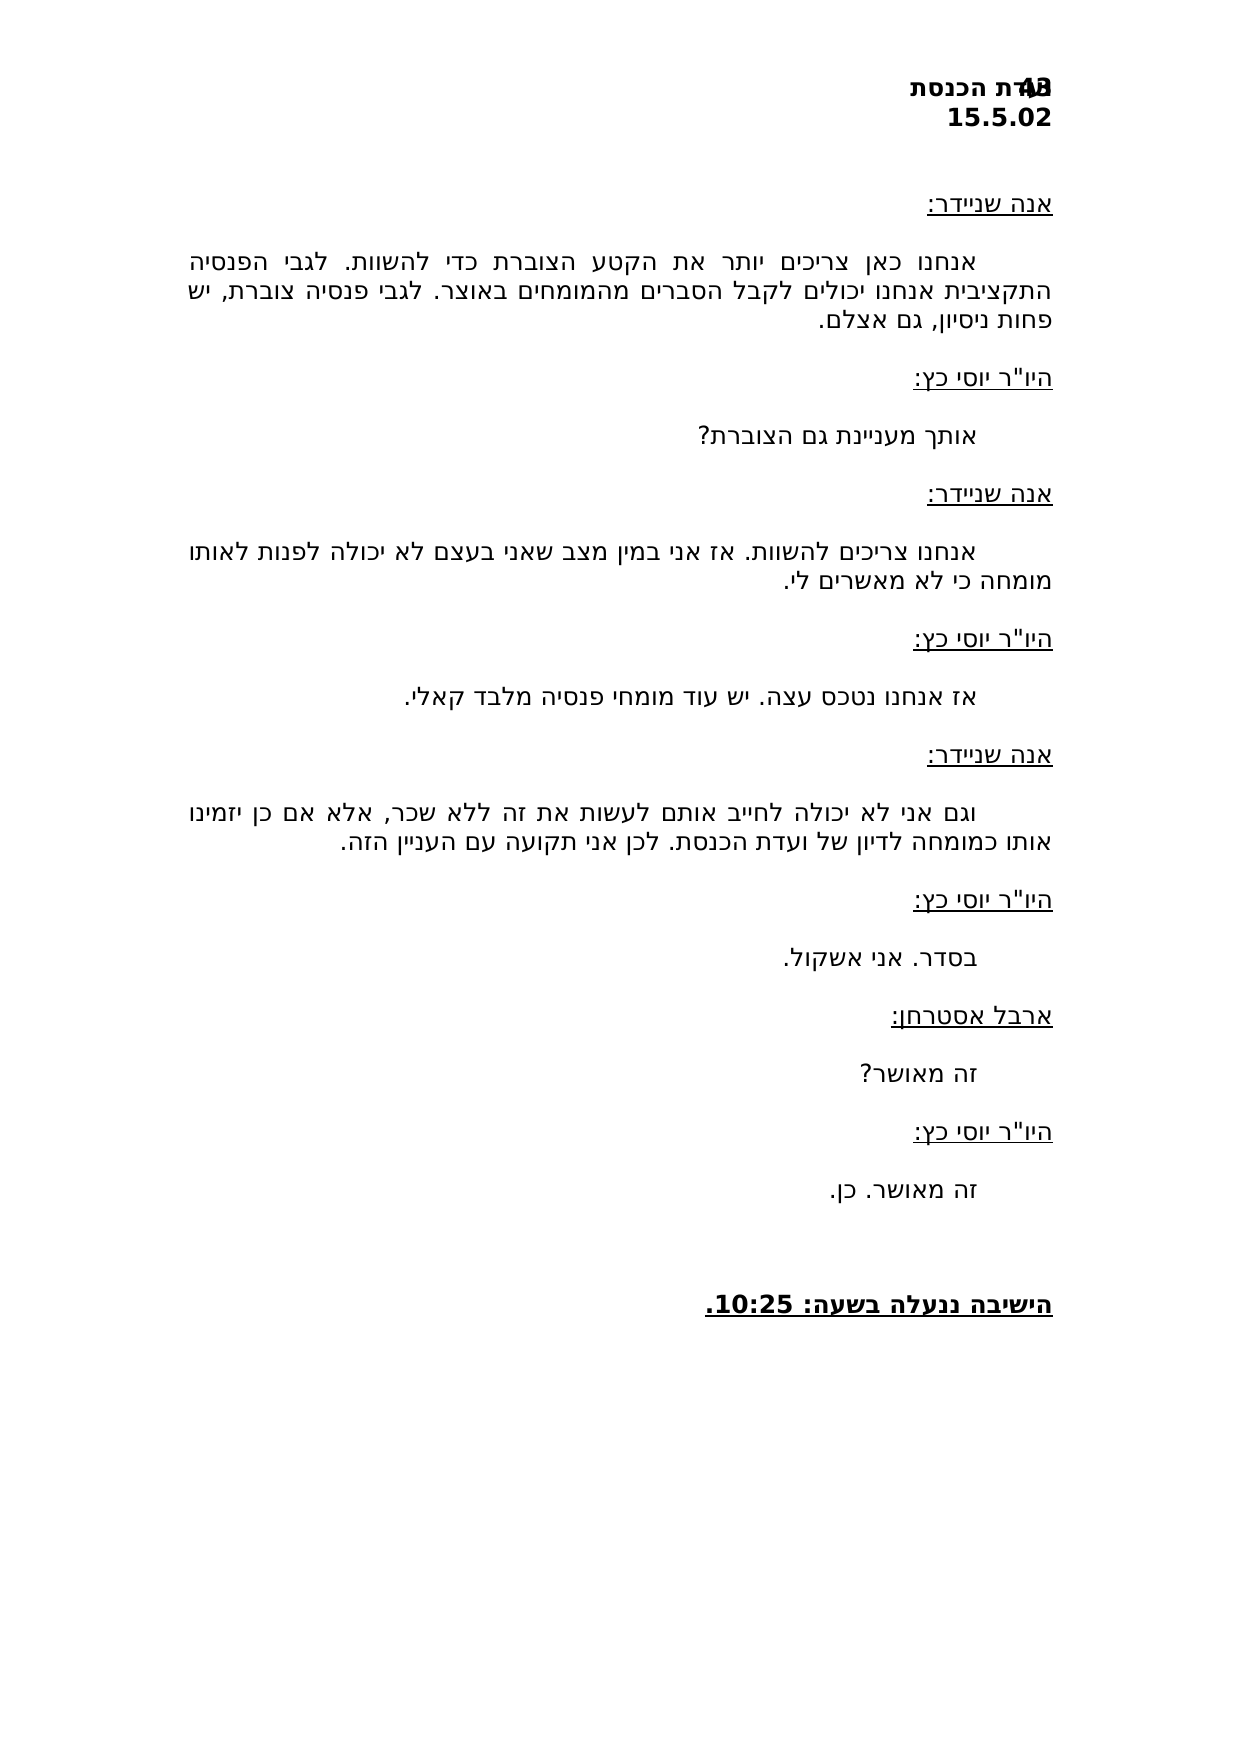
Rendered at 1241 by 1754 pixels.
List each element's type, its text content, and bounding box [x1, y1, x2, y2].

text אנחנו כאן צריכים יותר את הקטע הצוברת כדי להשוות. לגבי הפנסיה התקציבית אנחנו יכולים לקבל הסברים מהמומחים באוצר. לגבי פנסיה צוברת, יש פחות ניסיון, גם אצלם. [187, 247, 1053, 335]
text אנחנו צריכים להשוות. אז אני במין מצב שאני בעצם לא יכולה לפנות לאותו מומחה כי לא מאשרים לי. [187, 537, 1053, 596]
text היו"ר יוסי כץ: [187, 1117, 1053, 1146]
text היו"ר יוסי כץ: [187, 885, 1053, 914]
text היו"ר יוסי כץ: [187, 624, 1053, 653]
text הישיבה ננעלה בשעה: 10:25. [187, 1290, 1053, 1319]
text זה מאושר. כן. [187, 1175, 1053, 1204]
text וגם אני לא יכולה לחייב אותם לעשות את זה ללא שכר, אלא אם כן יזמינו אותו כמומחה לדיון של ועדת הכנסת. לכן אני תקועה עם העניין הזה. [187, 798, 1053, 856]
text ארבל אסטרחן: [187, 1001, 1053, 1030]
text אנה שניידר: [187, 189, 1053, 218]
text בסדר. אני אשקול. [187, 943, 1053, 972]
text אותך מעניינת גם הצוברת? [187, 421, 1053, 451]
text היו"ר יוסי כץ: [187, 363, 1053, 393]
text אז אנחנו נטכס עצה. יש עוד מומחי פנסיה מלבד קאלי. [187, 682, 1053, 711]
text זה מאושר? [187, 1059, 1053, 1088]
text אנה שניידר: [187, 740, 1053, 769]
text אנה שניידר: [187, 479, 1053, 508]
